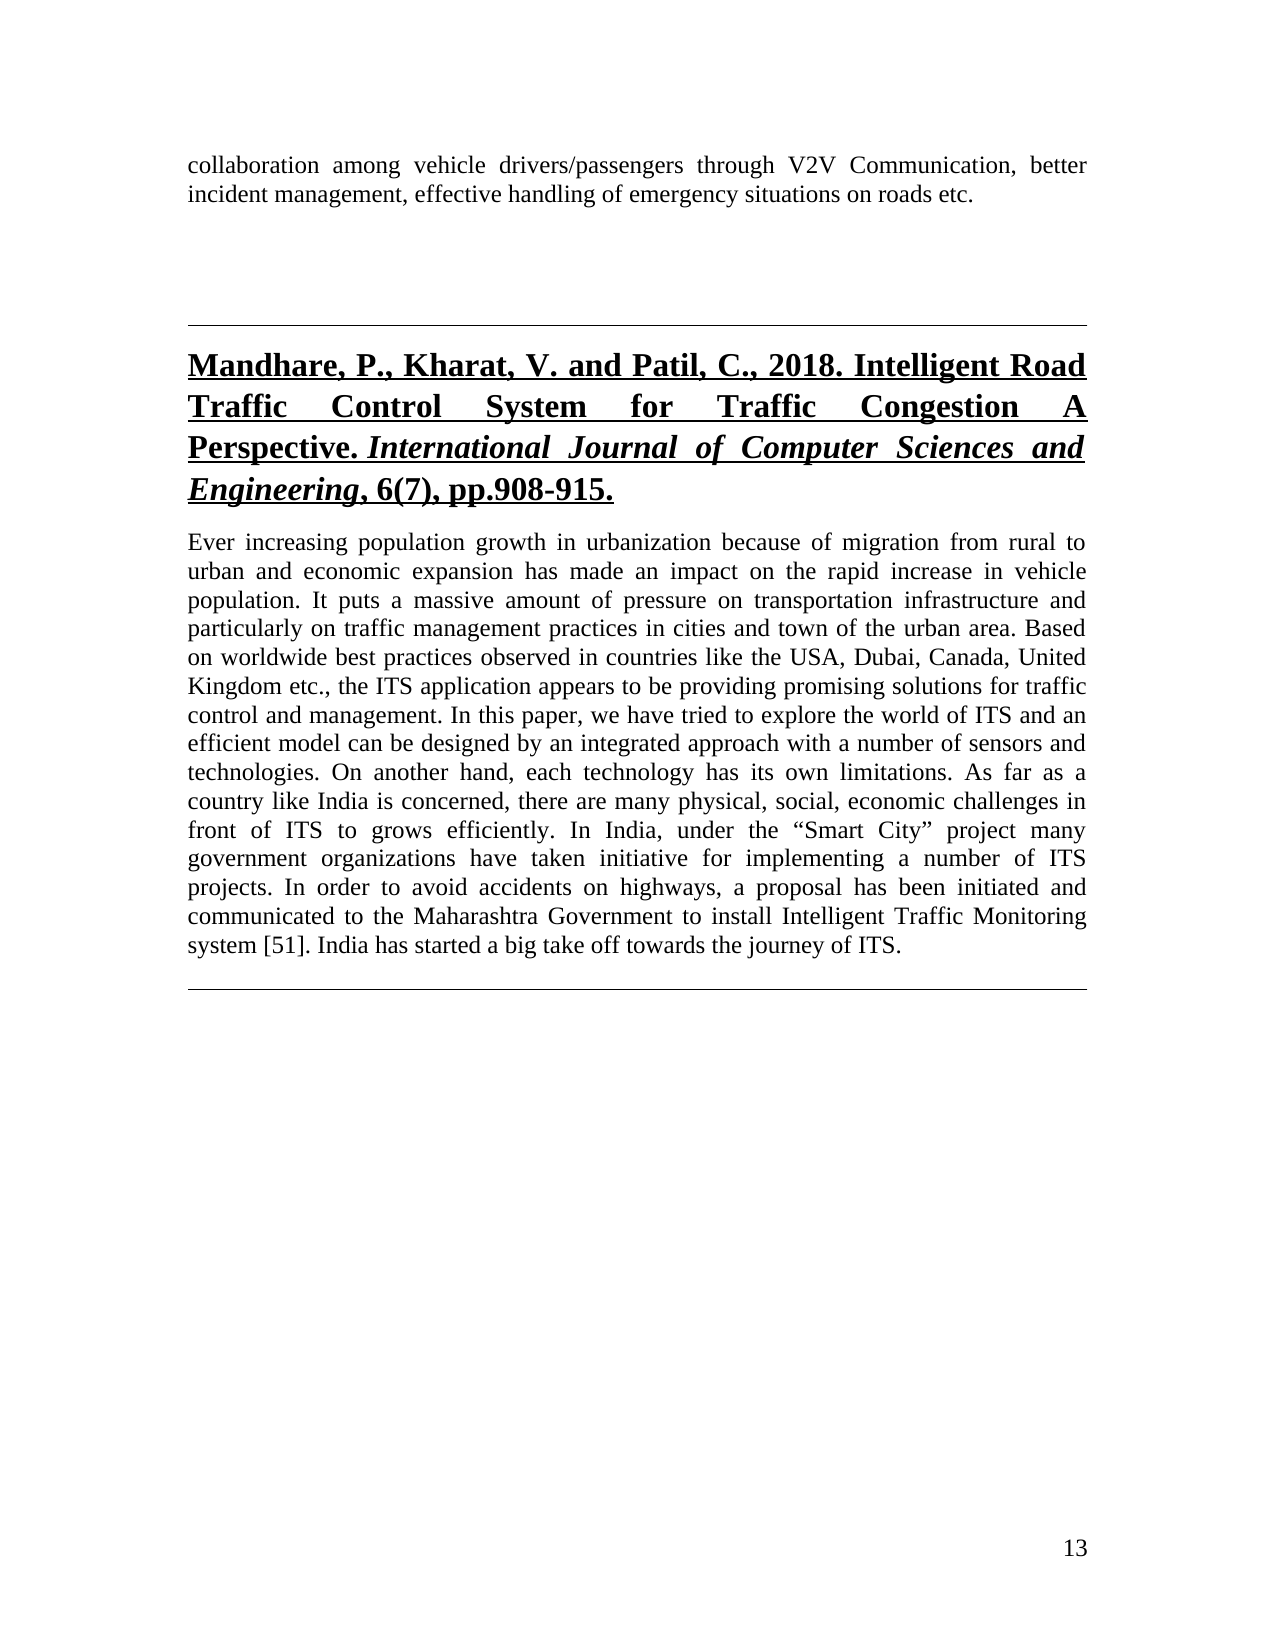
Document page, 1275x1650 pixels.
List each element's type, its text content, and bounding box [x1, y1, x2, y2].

text Ever increasing population growth in urbanization because of migration from rural to urban and economic expansion has made an impact on the rapid increase in vehicle population. It puts a massive amount of pressure on transportation infrastructure and particularly on traffic management practices in cities and town of the urban area. Based on worldwide best practices observed in countries like the USA, Dubai, Canada, United Kingdom etc., the ITS application appears to be providing promising solutions for traffic control and management. In this paper, we have tried to explore the world of ITS and an efficient model can be designed by an integrated approach with a number of sensors and technologies. On another hand, each technology has its own limitations. As far as a country like India is concerned, there are many physical, social, economic challenges in front of ITS to grows efficiently. In India, under the “Smart City” project many government organizations have taken initiative for implementing a number of ITS projects. In order to avoid accidents on highways, a proposal has been initiated and communicated to the Maharashtra Government to install Intelligent Traffic Monitoring system [51]. India has started a big take off towards the journey of ITS. [187, 527, 1087, 958]
text Mandhare, P., Kharat, V. and Patil, C., 2018. Intelligent Road Traffic Control System for Traffic Congestion A Perspective. International Journal of Computer Sciences and Engineering, 6(7), pp.908-915. [187, 421, 1087, 507]
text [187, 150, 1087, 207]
text Mandhare, P., Kharat, V. and Patil, C., 2018. Intelligent Road Traffic Control System for Traffic Congestion A Perspective. International Journal of Computer Sciences and Engineering, 6(7), pp.908-915. [187, 379, 1087, 420]
